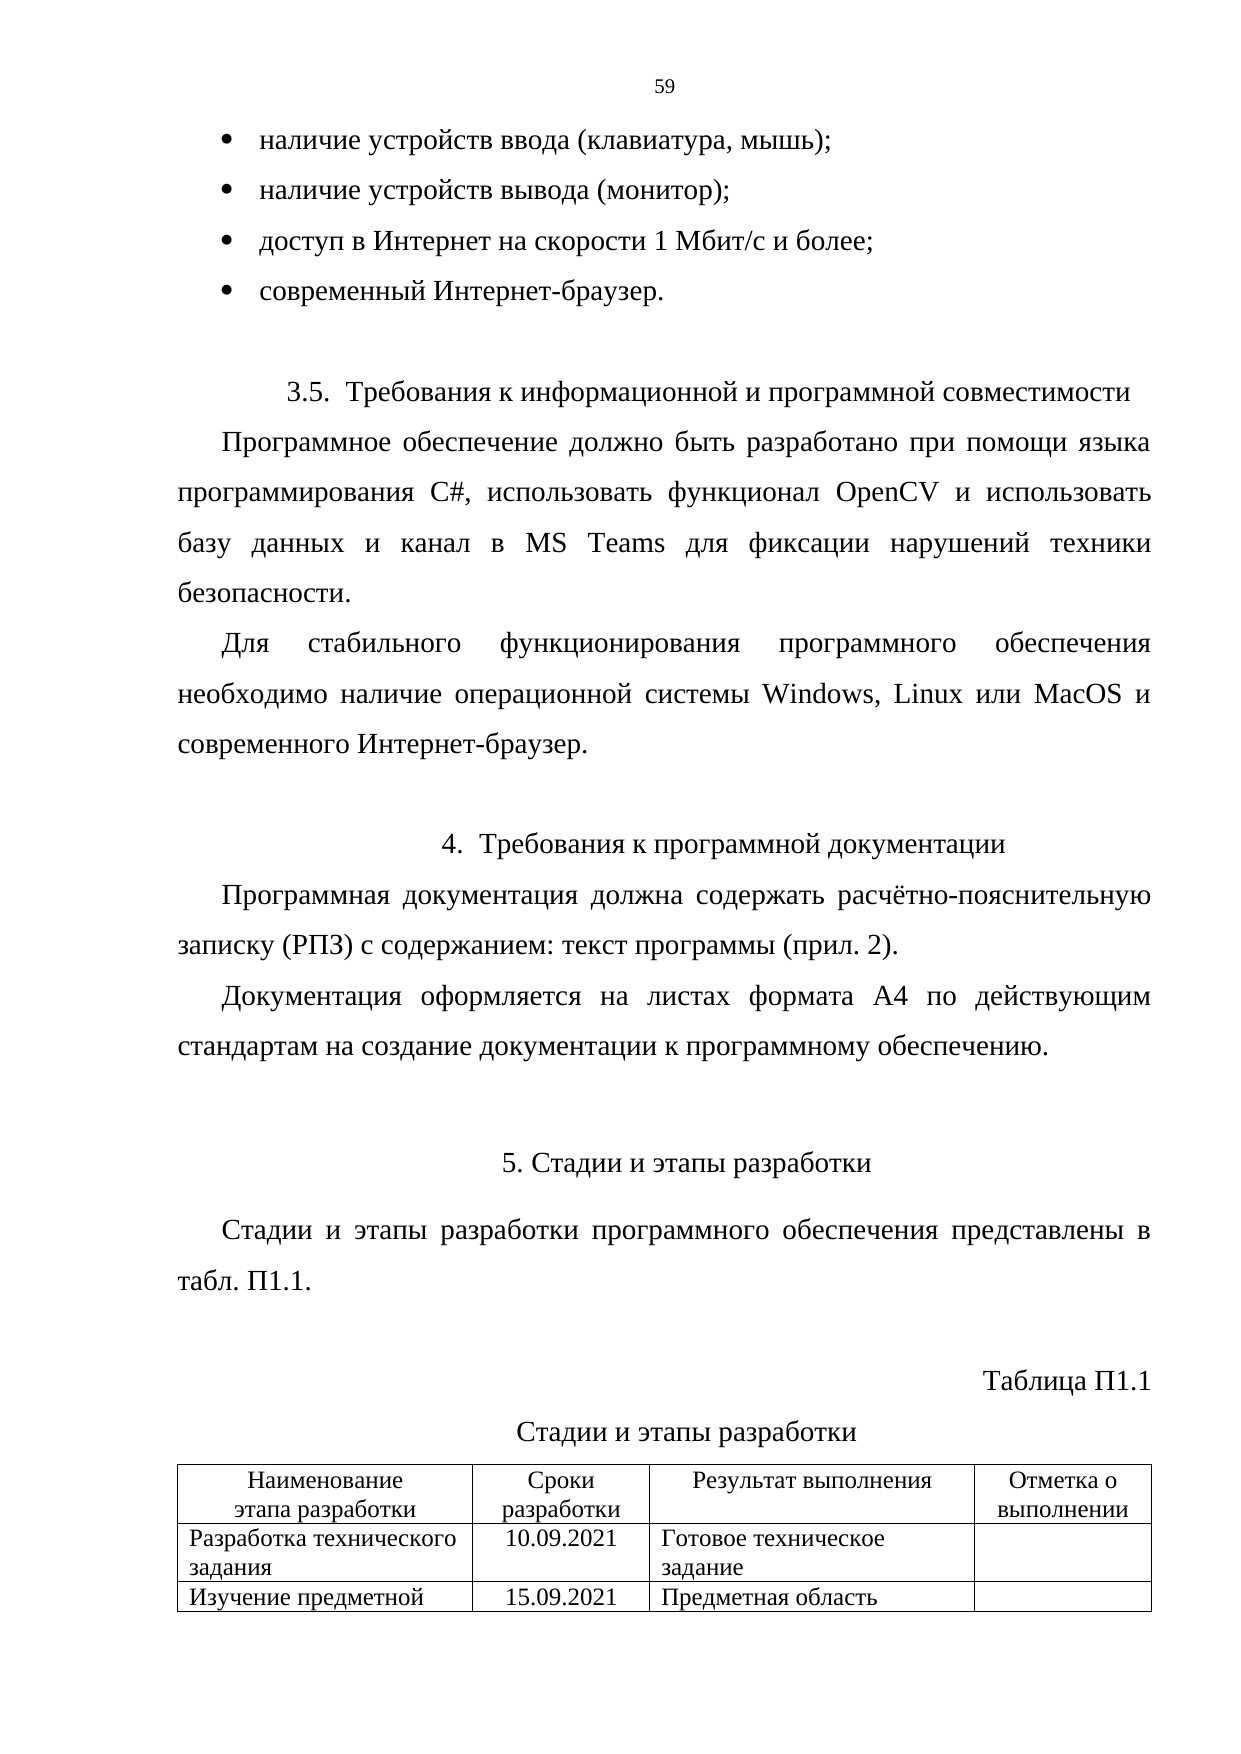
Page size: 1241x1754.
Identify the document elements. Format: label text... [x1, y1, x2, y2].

table_cell [975, 1582, 1151, 1611]
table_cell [650, 1582, 974, 1611]
text Программная документация должна содержать расчётно-пояснительную записку (РПЗ) с содержанием: текст программы (прил. 2). [177, 877, 1152, 961]
text Таблица П1.1 [177, 1363, 1152, 1397]
table_header Сроки разработки [473, 1465, 649, 1522]
table_cell Разработка технического задания [178, 1524, 472, 1581]
text Стадии и этапы разработки [177, 1414, 1152, 1447]
table_header Отметка о выполнении [975, 1465, 1151, 1522]
list наличие устройств вывода (монитор); [222, 172, 1152, 206]
table_header Наименование этапа разработки [178, 1465, 472, 1522]
table_cell Готовое техническое задание [650, 1524, 974, 1581]
table_header Результат выполнения [650, 1465, 974, 1522]
list доступ в Интернет на скорости 1 Мбит/с и более; [222, 223, 1152, 256]
table_cell 15.09.2021 [473, 1582, 649, 1611]
list Требования к информационной и программной совместимости [266, 374, 1152, 407]
list наличие устройств ввода (клавиатура, мышь); [222, 122, 1152, 156]
text Документация оформляется на листах формата А4 по действующим стандартам на создание документации к программному обеспечению. [177, 978, 1152, 1061]
table_cell 10.09.2021 [473, 1524, 649, 1581]
text Программное обеспечение должно быть разработано при помощи языка программирования C#, использовать функционал OpenCV и использовать базу данных и канал в MS Teams для фиксации нарушений техники безопасности. [177, 424, 1152, 609]
table_cell [975, 1524, 1151, 1581]
list Требования к программной документации [295, 827, 1152, 860]
list Стадии и этапы разработки [177, 1145, 1152, 1179]
list современный Интернет-браузер. [222, 273, 1152, 307]
text Стадии и этапы разработки программного обеспечения представлены в табл. П1.1. [177, 1212, 1152, 1296]
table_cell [178, 1582, 472, 1611]
text Для стабильного функционирования программного обеспечения необходимо наличие операционной системы Windows, Linux или MacOS и современного Интернет-браузер. [177, 625, 1152, 759]
